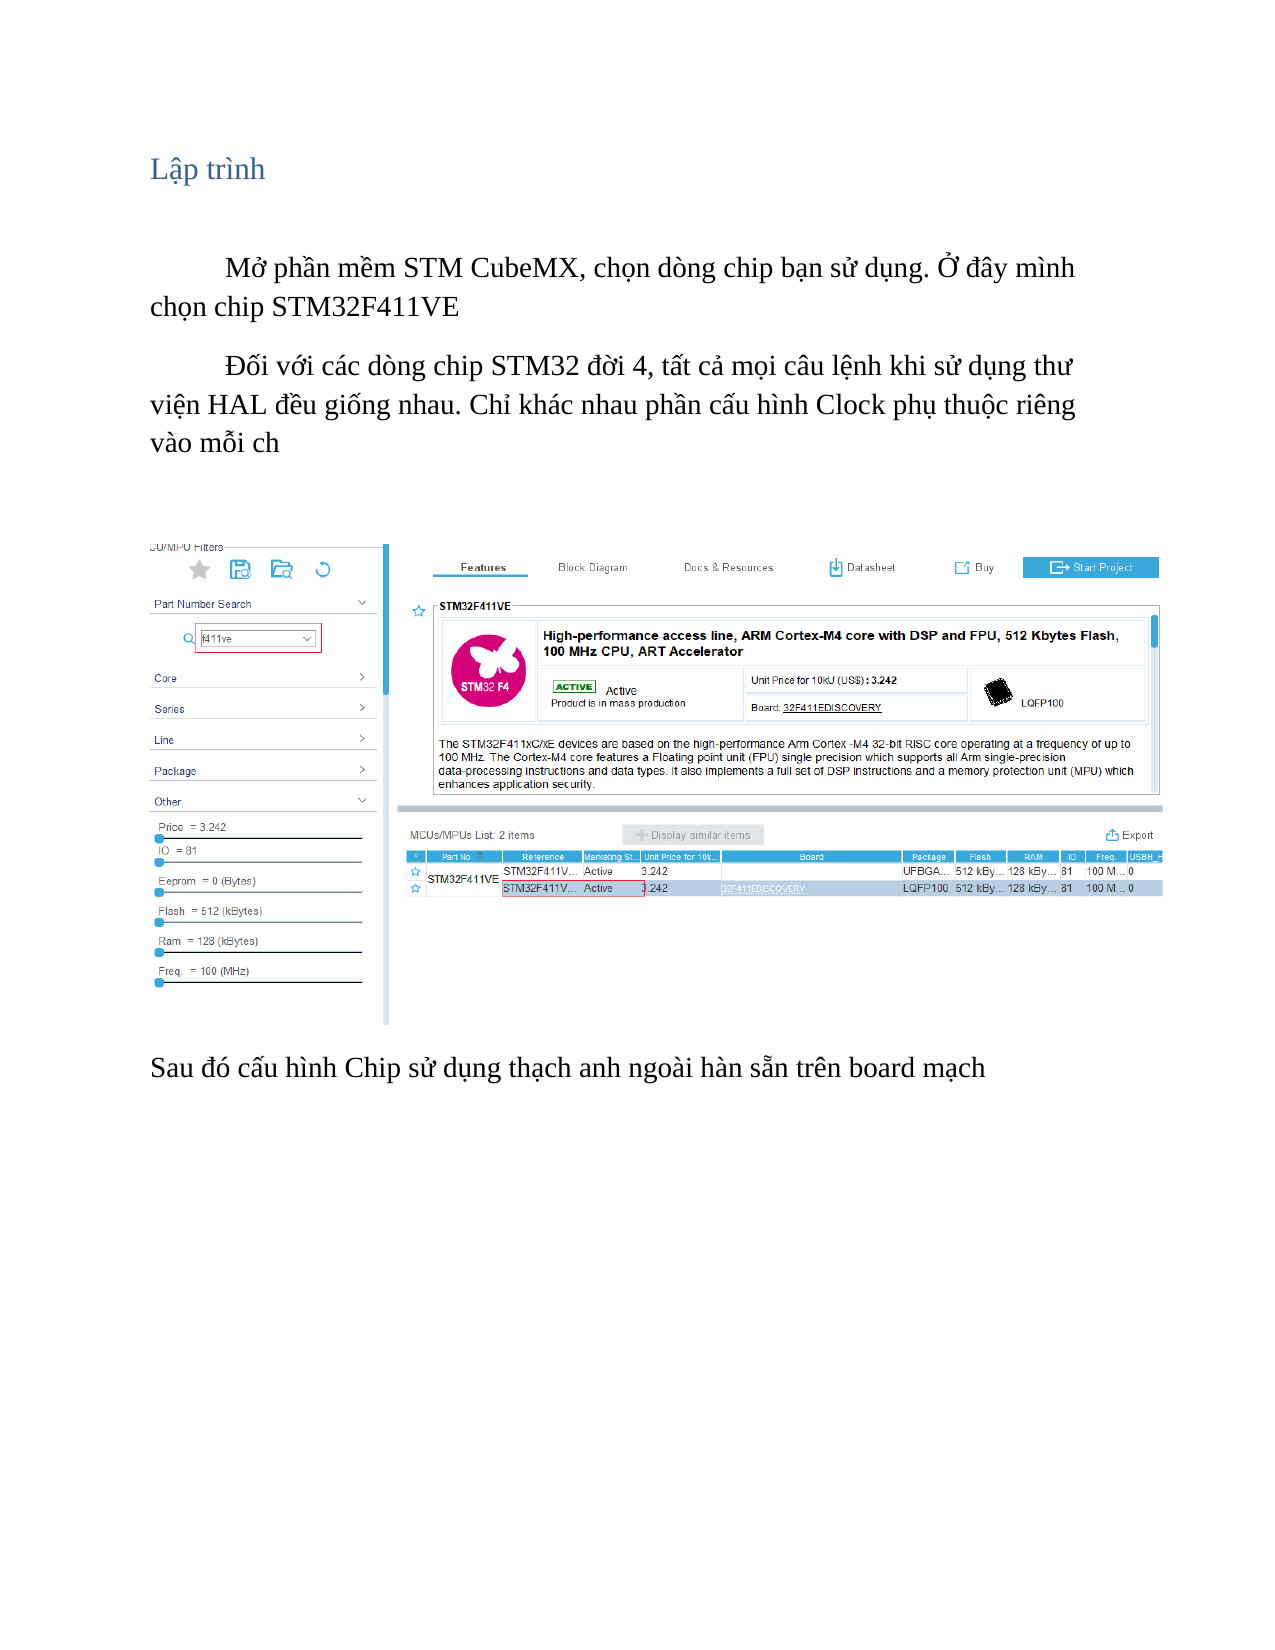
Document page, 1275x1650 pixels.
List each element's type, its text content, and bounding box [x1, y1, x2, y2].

text Đối với các dòng chip STM32 đời 4, tất cả mọi câu lệnh khi sử dụng thư viện HAL đều giống nhau. Chỉ khác nhau phần cấu hình Clock phụ thuộc riêng vào mỗi ch [150, 348, 1125, 459]
text Sau đó cấu hình Chip sử dụng thạch anh ngoài hàn sẵn trên board mạch [150, 1050, 1125, 1083]
picture [150, 544, 1163, 1025]
subtitle Lập trình [150, 150, 1125, 186]
text Mở phần mềm STM CubeMX, chọn dòng chip bạn sử dụng. Ở đây mình chọn chip STM32F411VE [150, 251, 1125, 323]
